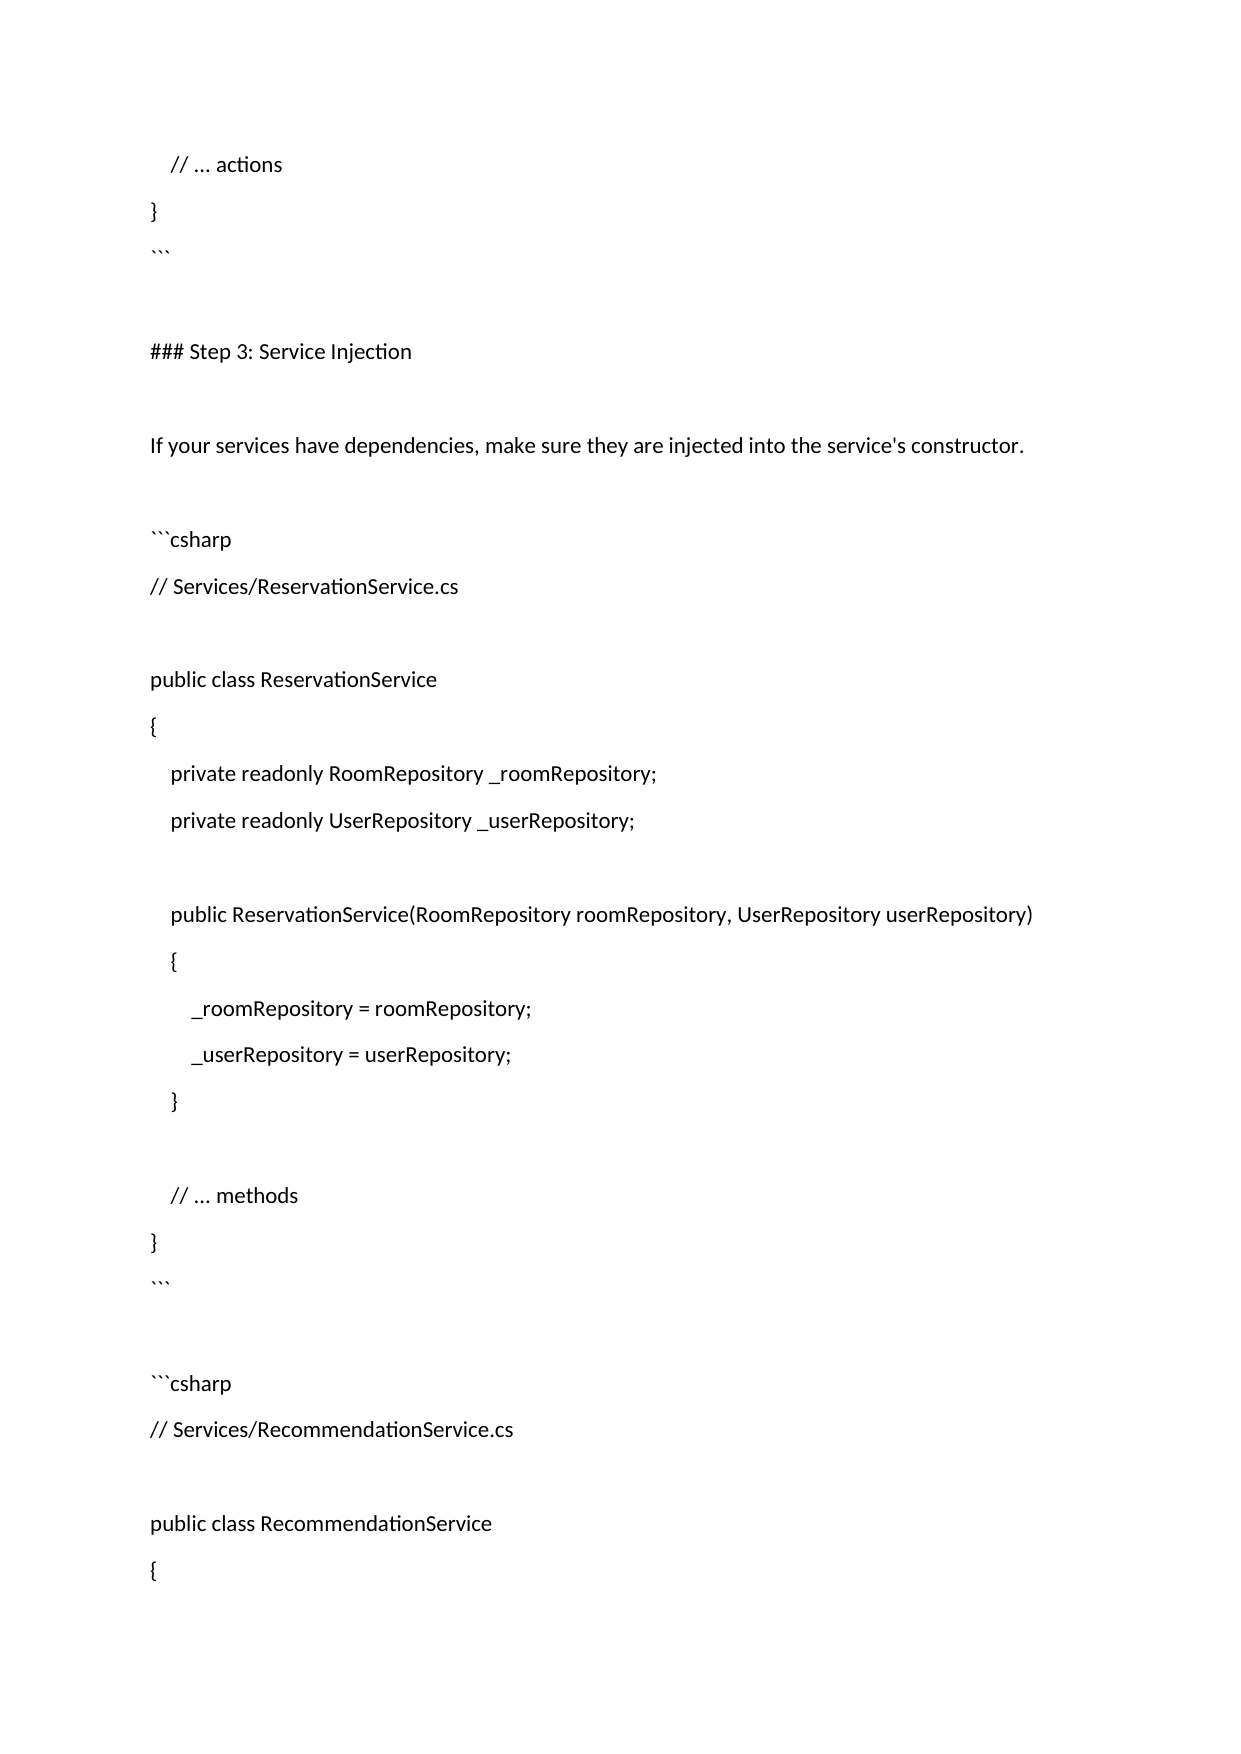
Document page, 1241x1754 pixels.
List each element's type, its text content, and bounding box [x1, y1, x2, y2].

text If your services have dependencies, make sure they are injected into the service's constructor. [150, 431, 1090, 459]
text public ReservationService(RoomRepository roomRepository, UserRepository userRepository) [150, 900, 1090, 928]
text ### Step 3: Service Injection [150, 337, 1090, 366]
text ```csharp [150, 1369, 1090, 1397]
text _roomRepository = roomRepository; [150, 994, 1090, 1022]
text // Services/RecommendationService.cs [150, 1416, 1090, 1444]
text public class ReservationService [150, 666, 1090, 694]
text ```csharp [150, 525, 1090, 553]
text { [150, 712, 1090, 741]
text { [150, 1556, 1090, 1584]
text ``` [150, 244, 1090, 272]
text } [150, 1228, 1090, 1256]
text private readonly UserRepository _userRepository; [150, 806, 1090, 834]
text } [150, 1087, 1090, 1116]
text // ... methods [150, 1181, 1090, 1209]
text public class RecommendationService [150, 1509, 1090, 1537]
text // Services/ReservationService.cs [150, 572, 1090, 600]
text // ... actions [150, 150, 1090, 178]
text } [150, 197, 1090, 225]
text _userRepository = userRepository; [150, 1041, 1090, 1069]
text { [150, 947, 1090, 975]
text private readonly RoomRepository _roomRepository; [150, 759, 1090, 787]
text ``` [150, 1275, 1090, 1303]
